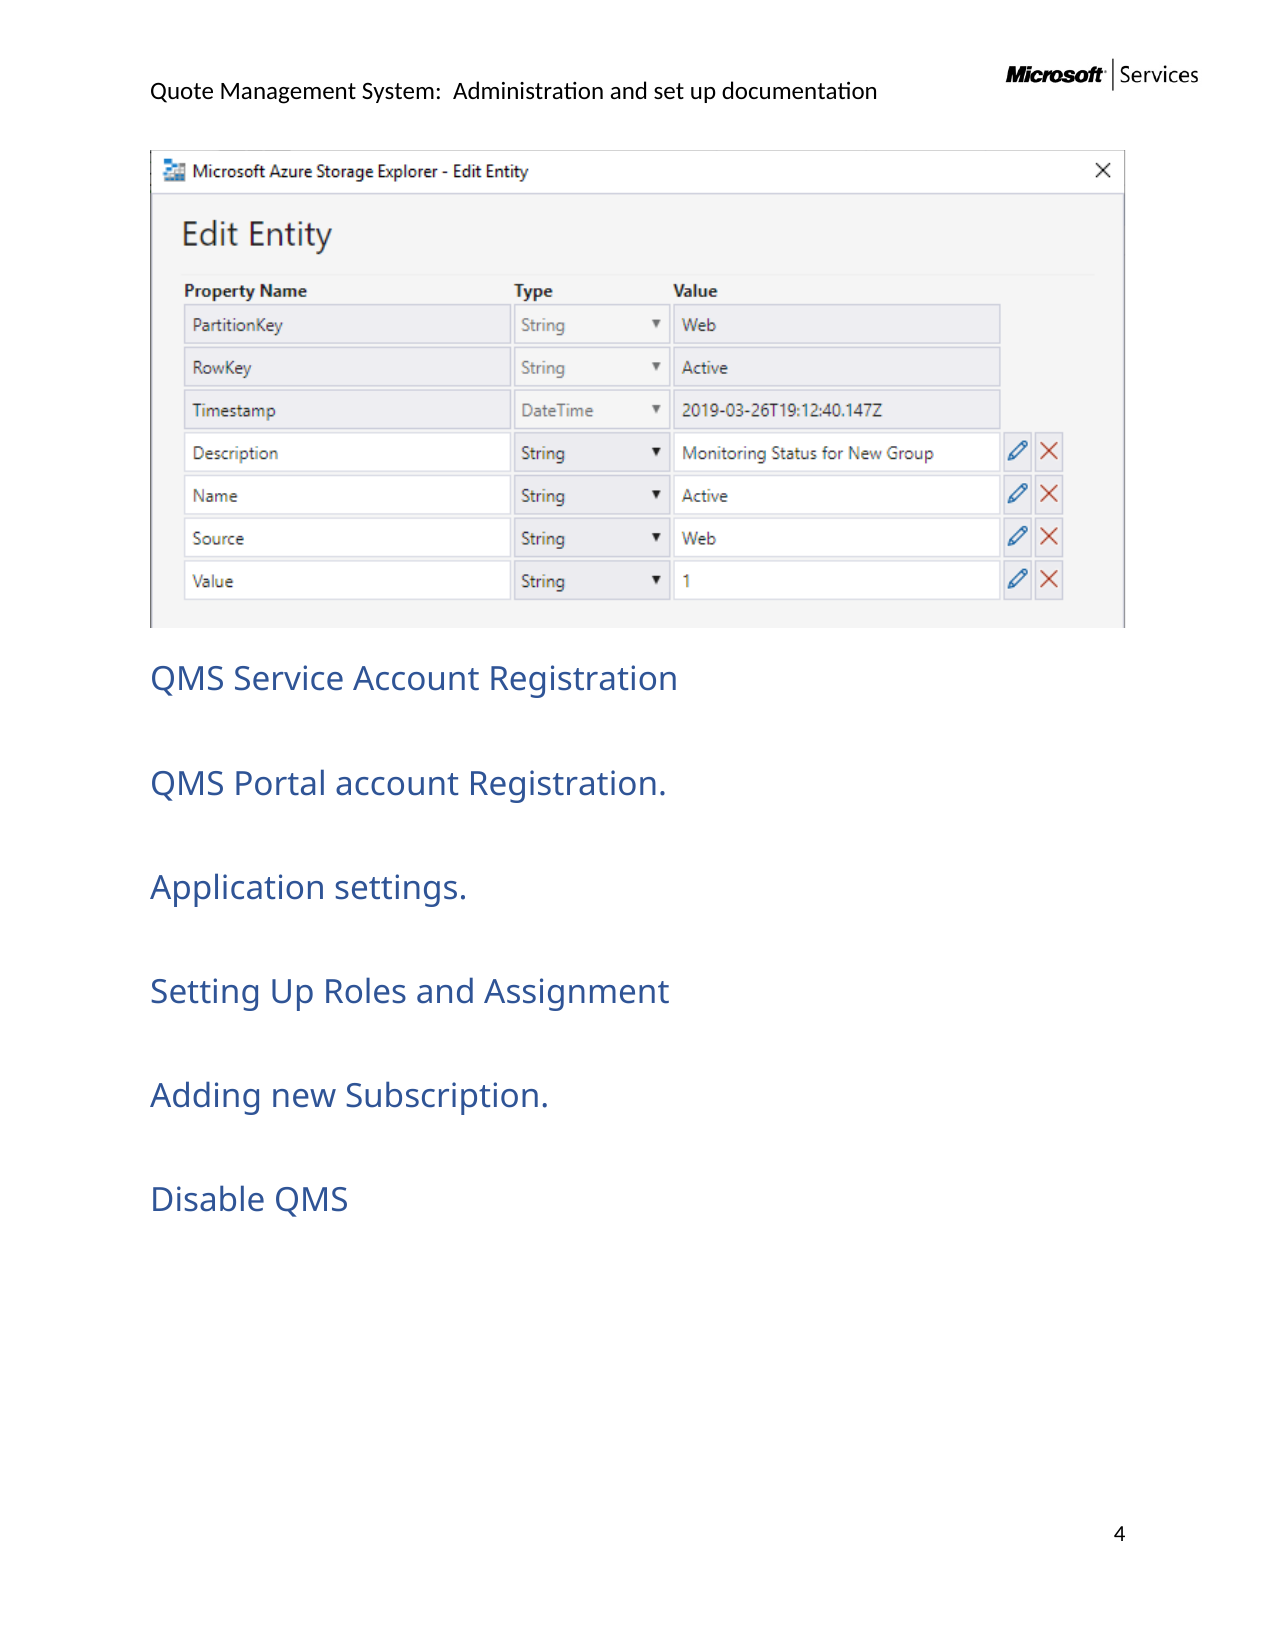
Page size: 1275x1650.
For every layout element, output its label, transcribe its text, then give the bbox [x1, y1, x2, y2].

picture [989, 50, 1217, 98]
subtitle Application settings. [150, 863, 1125, 909]
subtitle Setting Up Roles and Assignment [150, 968, 1125, 1013]
subtitle Adding new Subscription. [150, 1072, 1125, 1117]
subtitle QMS Service Account Registration [150, 655, 1125, 701]
subtitle QMS Portal account Registration. [150, 759, 1125, 805]
picture [150, 150, 1125, 628]
subtitle Disable QMS [150, 1176, 1125, 1221]
